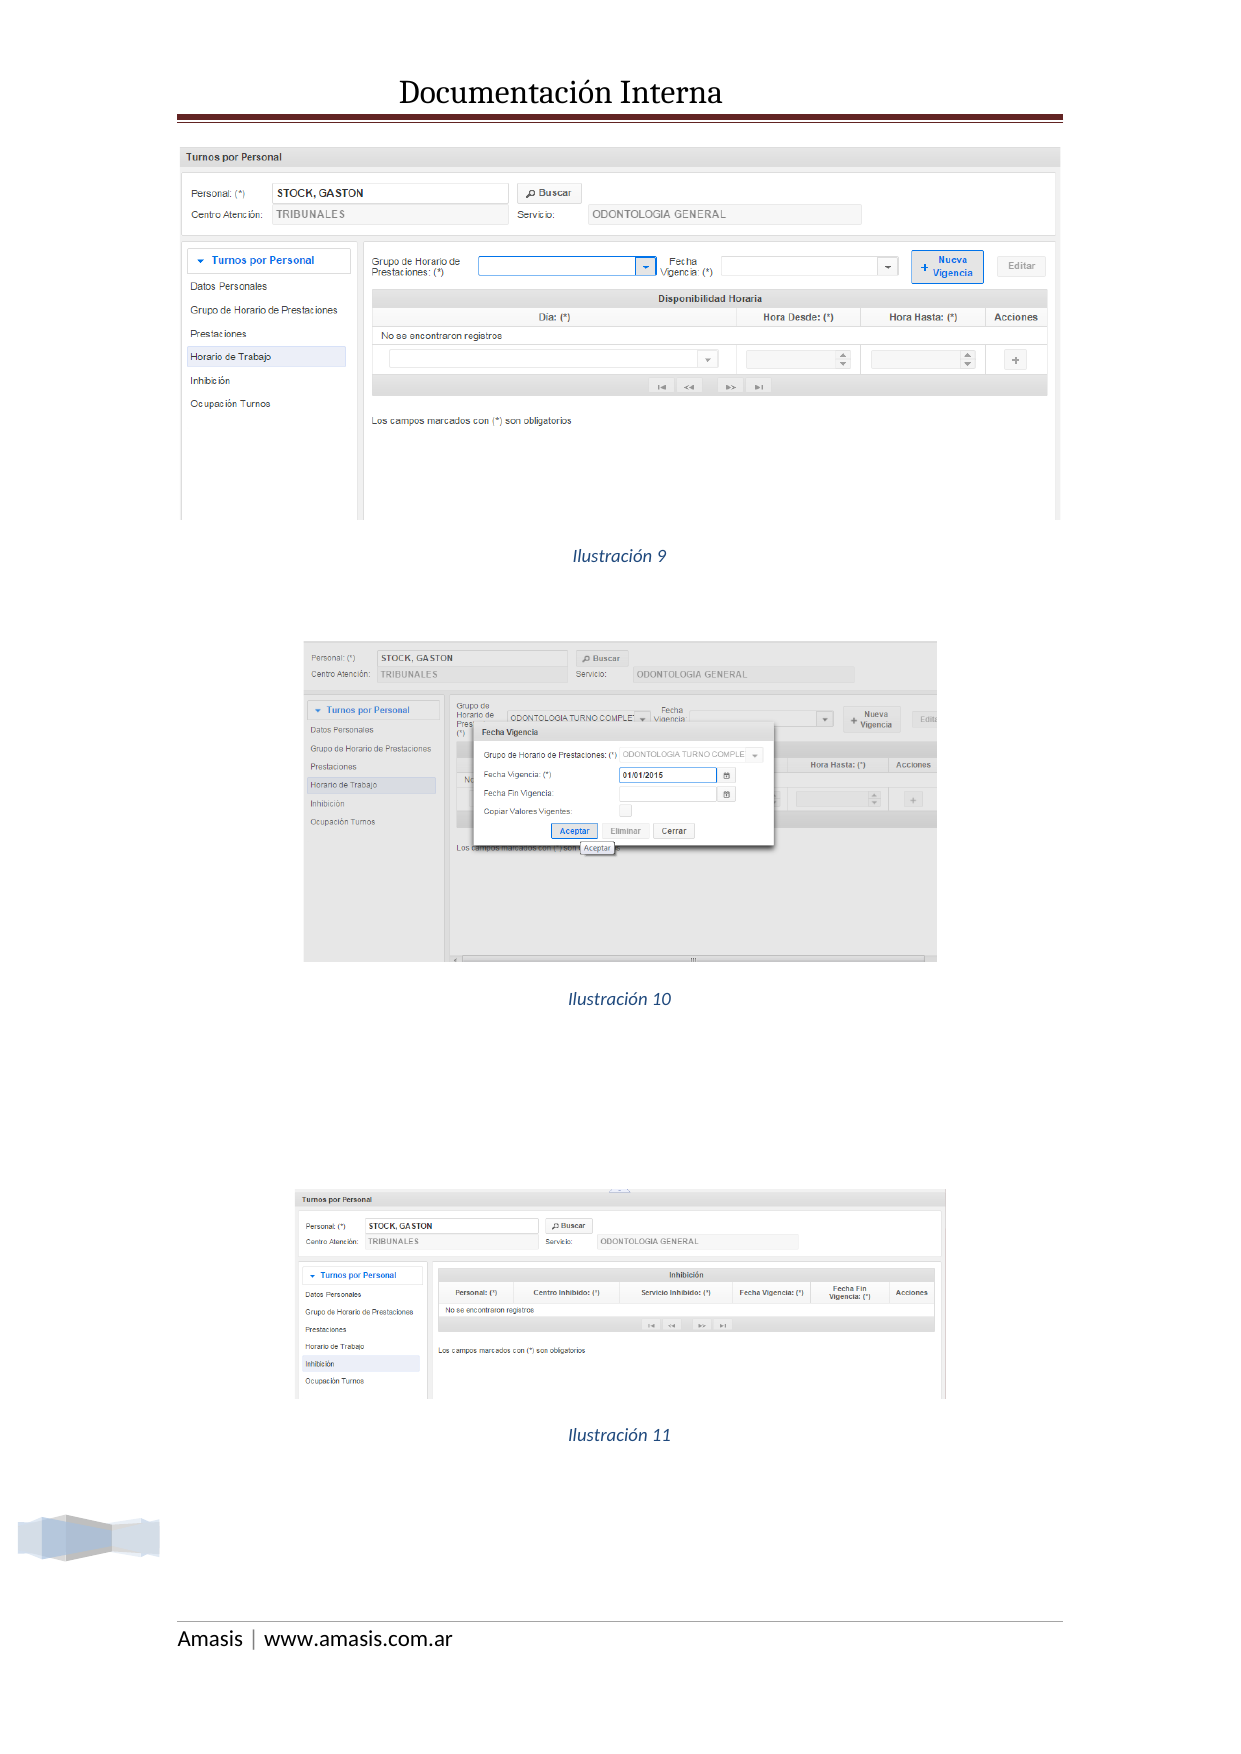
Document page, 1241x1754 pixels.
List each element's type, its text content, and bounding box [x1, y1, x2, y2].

picture [179, 147, 1061, 520]
picture [294, 1189, 946, 1399]
picture [303, 641, 937, 962]
